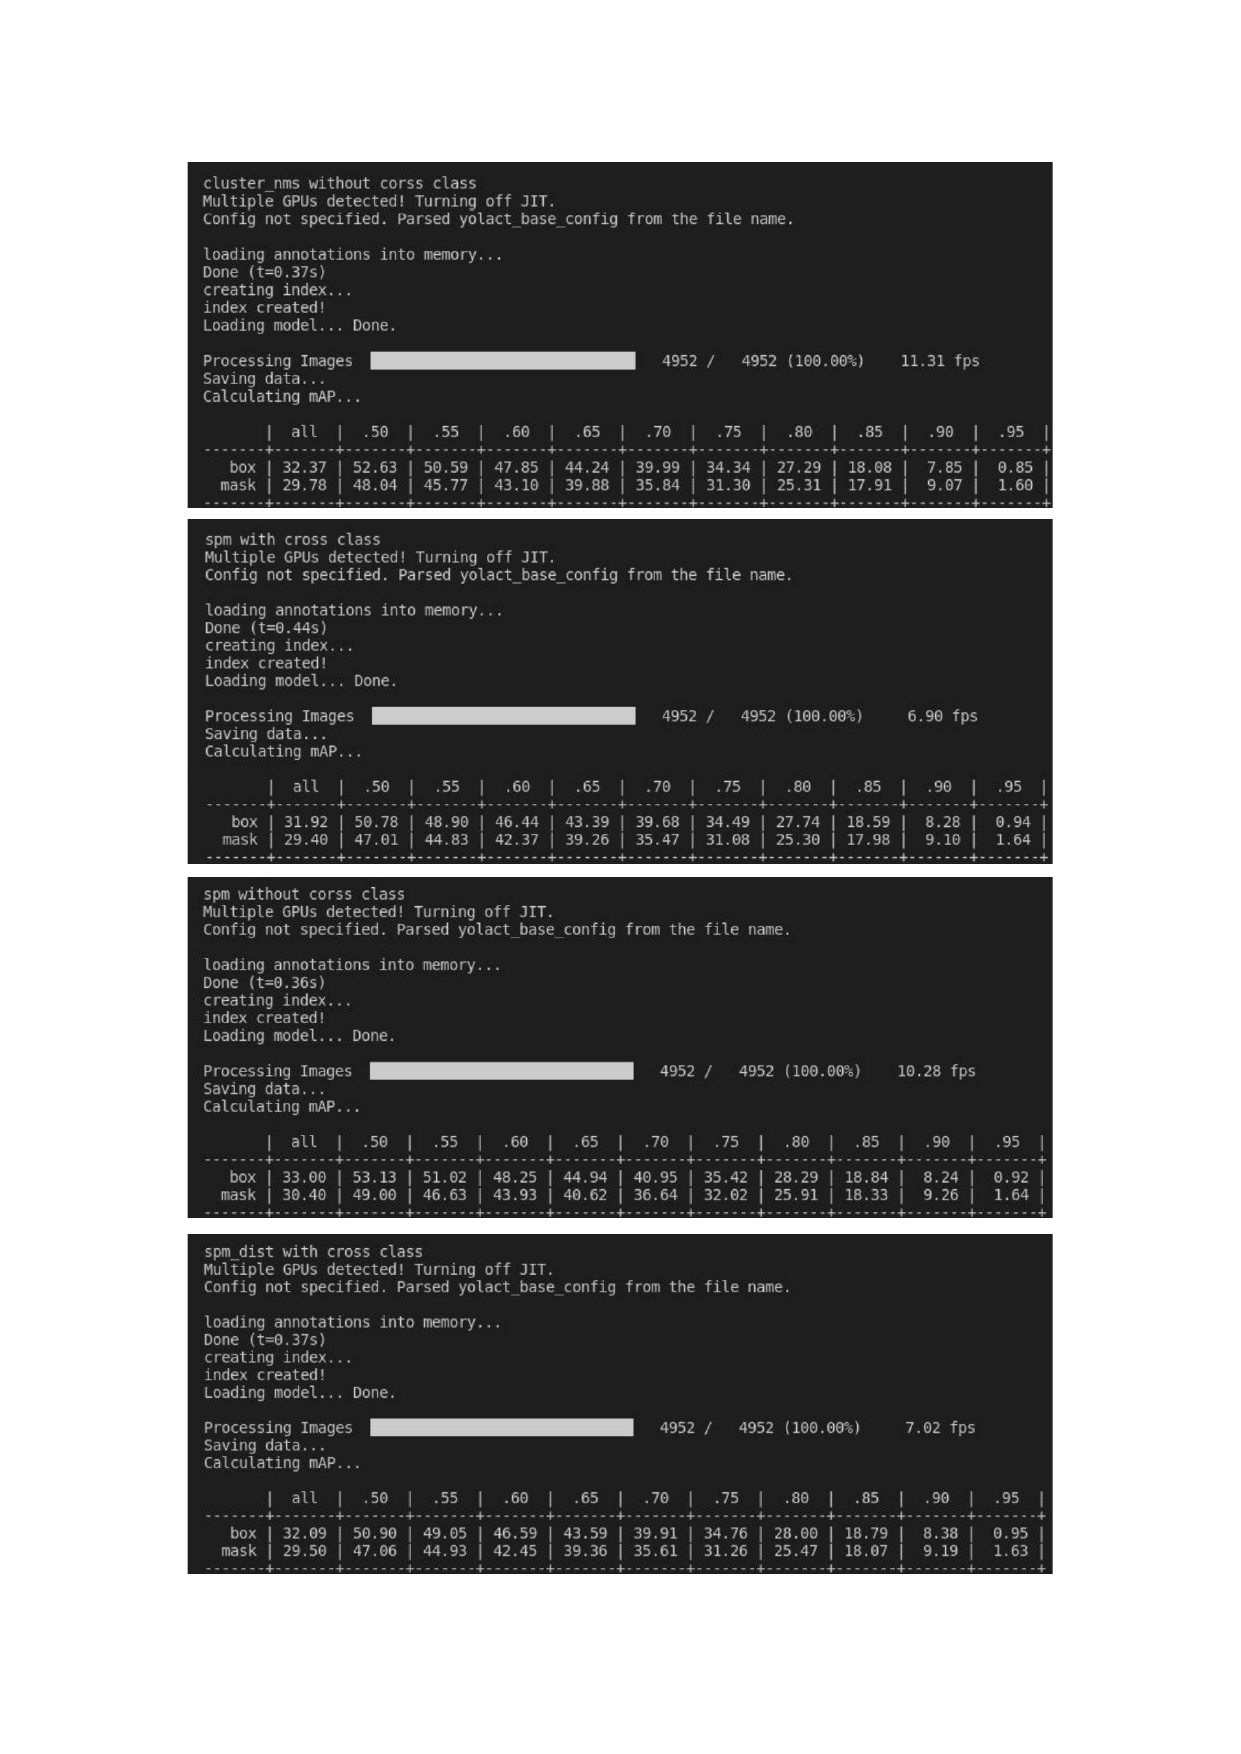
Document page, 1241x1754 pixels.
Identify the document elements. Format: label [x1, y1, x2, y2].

picture [187, 519, 1053, 864]
picture [187, 877, 1053, 1218]
picture [187, 1234, 1053, 1574]
picture [187, 162, 1053, 508]
